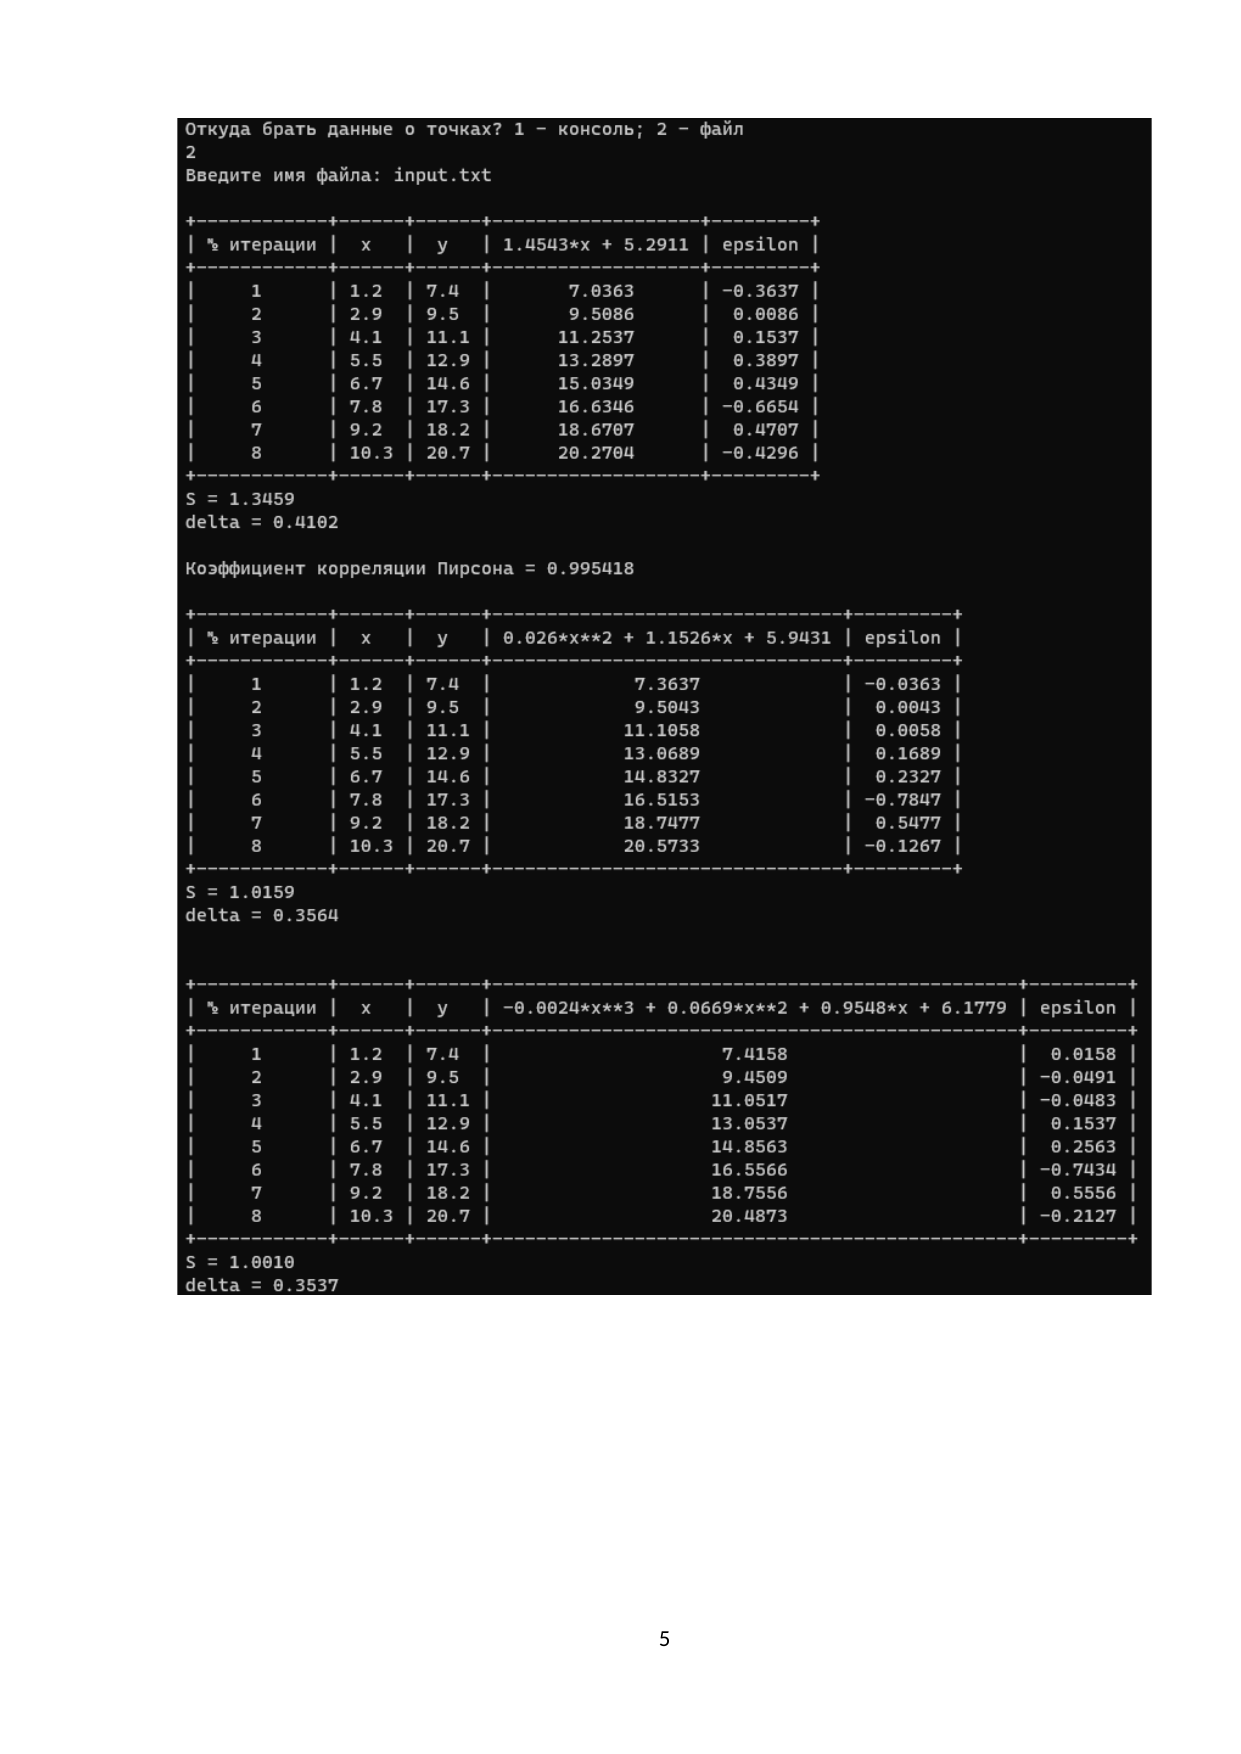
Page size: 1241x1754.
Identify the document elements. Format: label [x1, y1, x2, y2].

picture [177, 118, 1152, 1295]
